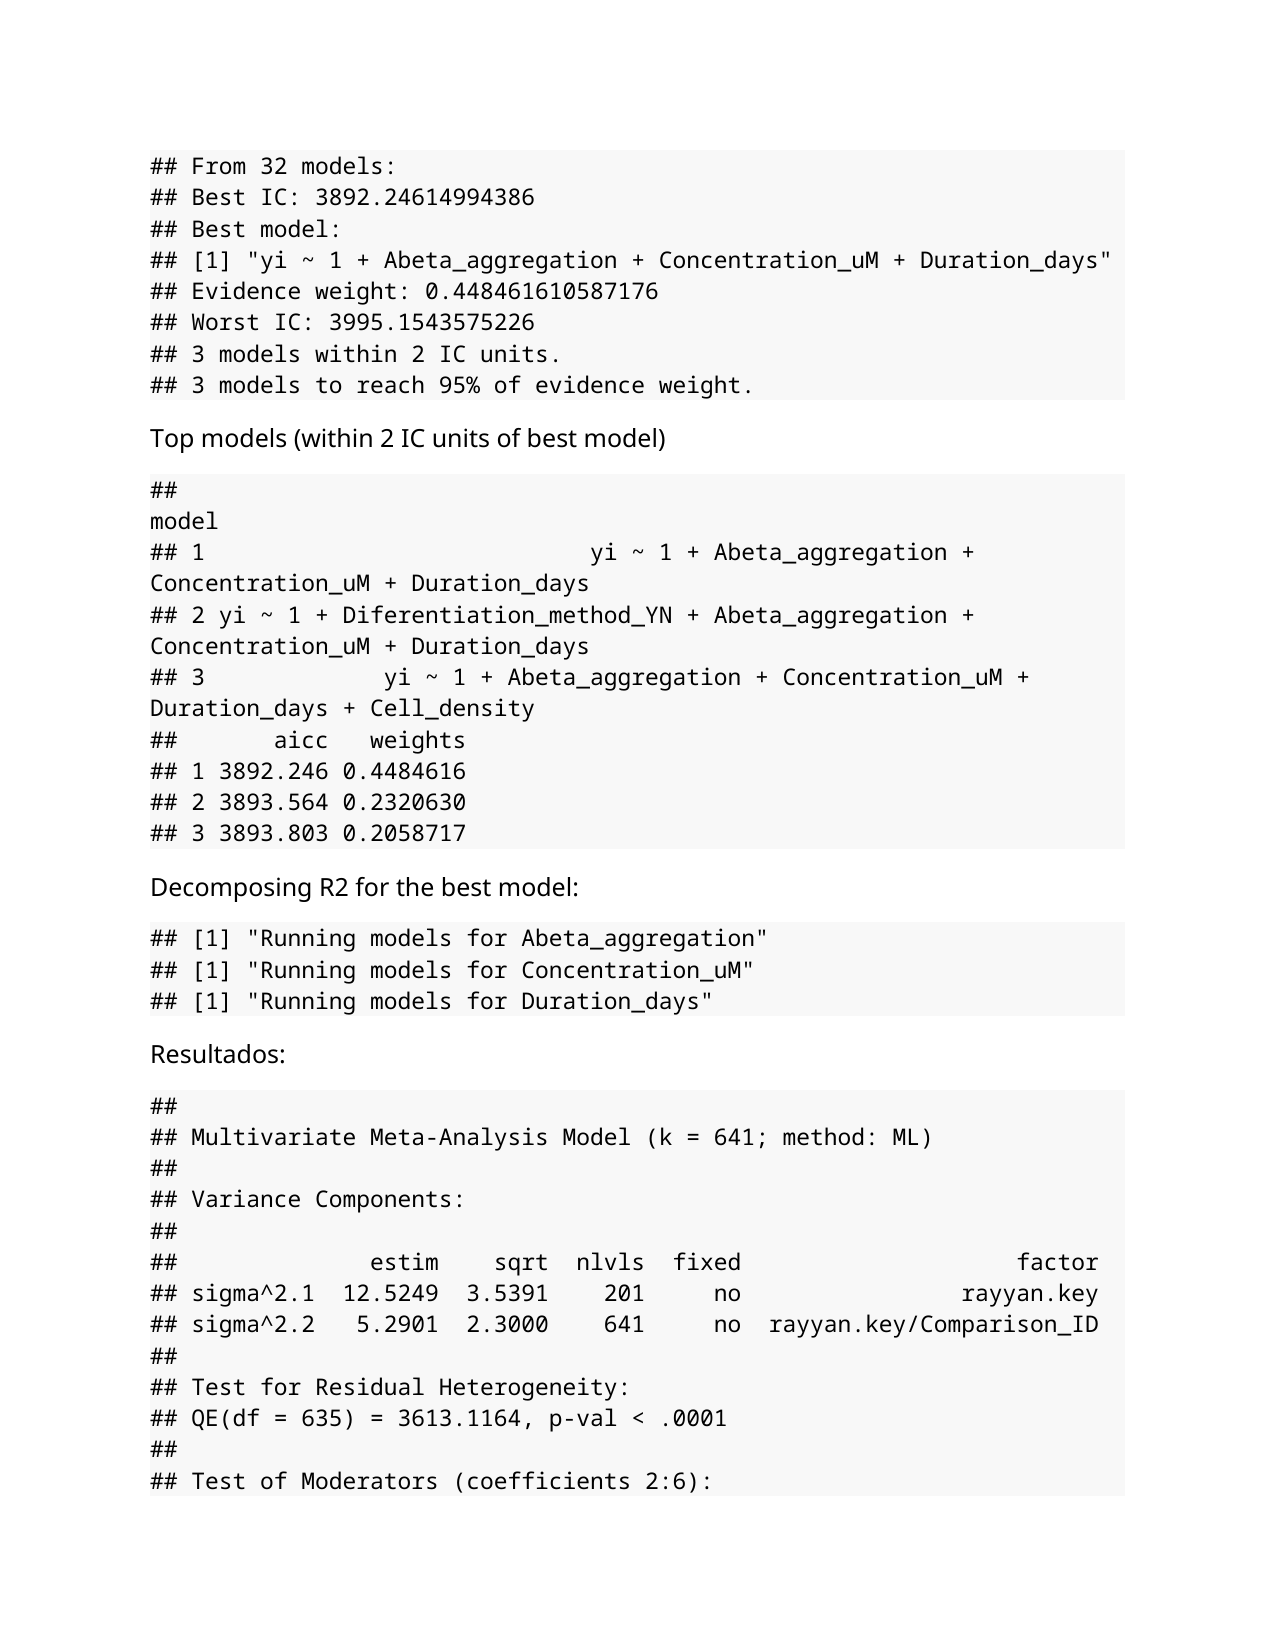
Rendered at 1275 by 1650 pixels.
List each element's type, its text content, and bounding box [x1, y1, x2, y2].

text Top models (within 2 IC units of best model) [150, 421, 1125, 455]
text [150, 150, 1125, 400]
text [150, 1090, 1125, 1496]
text Resultados: [150, 1037, 1125, 1071]
text ## model ## 1 yi ~ 1 + Abeta_aggregation + Concentration_uM + Duration_days ## 2 yi ~ 1 + Diferentiation_method_YN + Abeta_aggregation + Concentration_uM + Duration_days ## 3 yi ~ 1 + Abeta_aggregation + Concentration_uM + Duration_days + Cell_density ## aicc weights ## 1 3892.246 0.4484616 ## 2 3893.564 0.2320630 ## 3 3893.803 0.2058717 [150, 474, 1125, 849]
text Decomposing R2 for the best model: [150, 869, 1125, 903]
text ## [1] "Running models for Abeta_aggregation" ## [1] "Running models for Concentration_uM" ## [1] "Running models for Duration_days" [150, 922, 1125, 1016]
